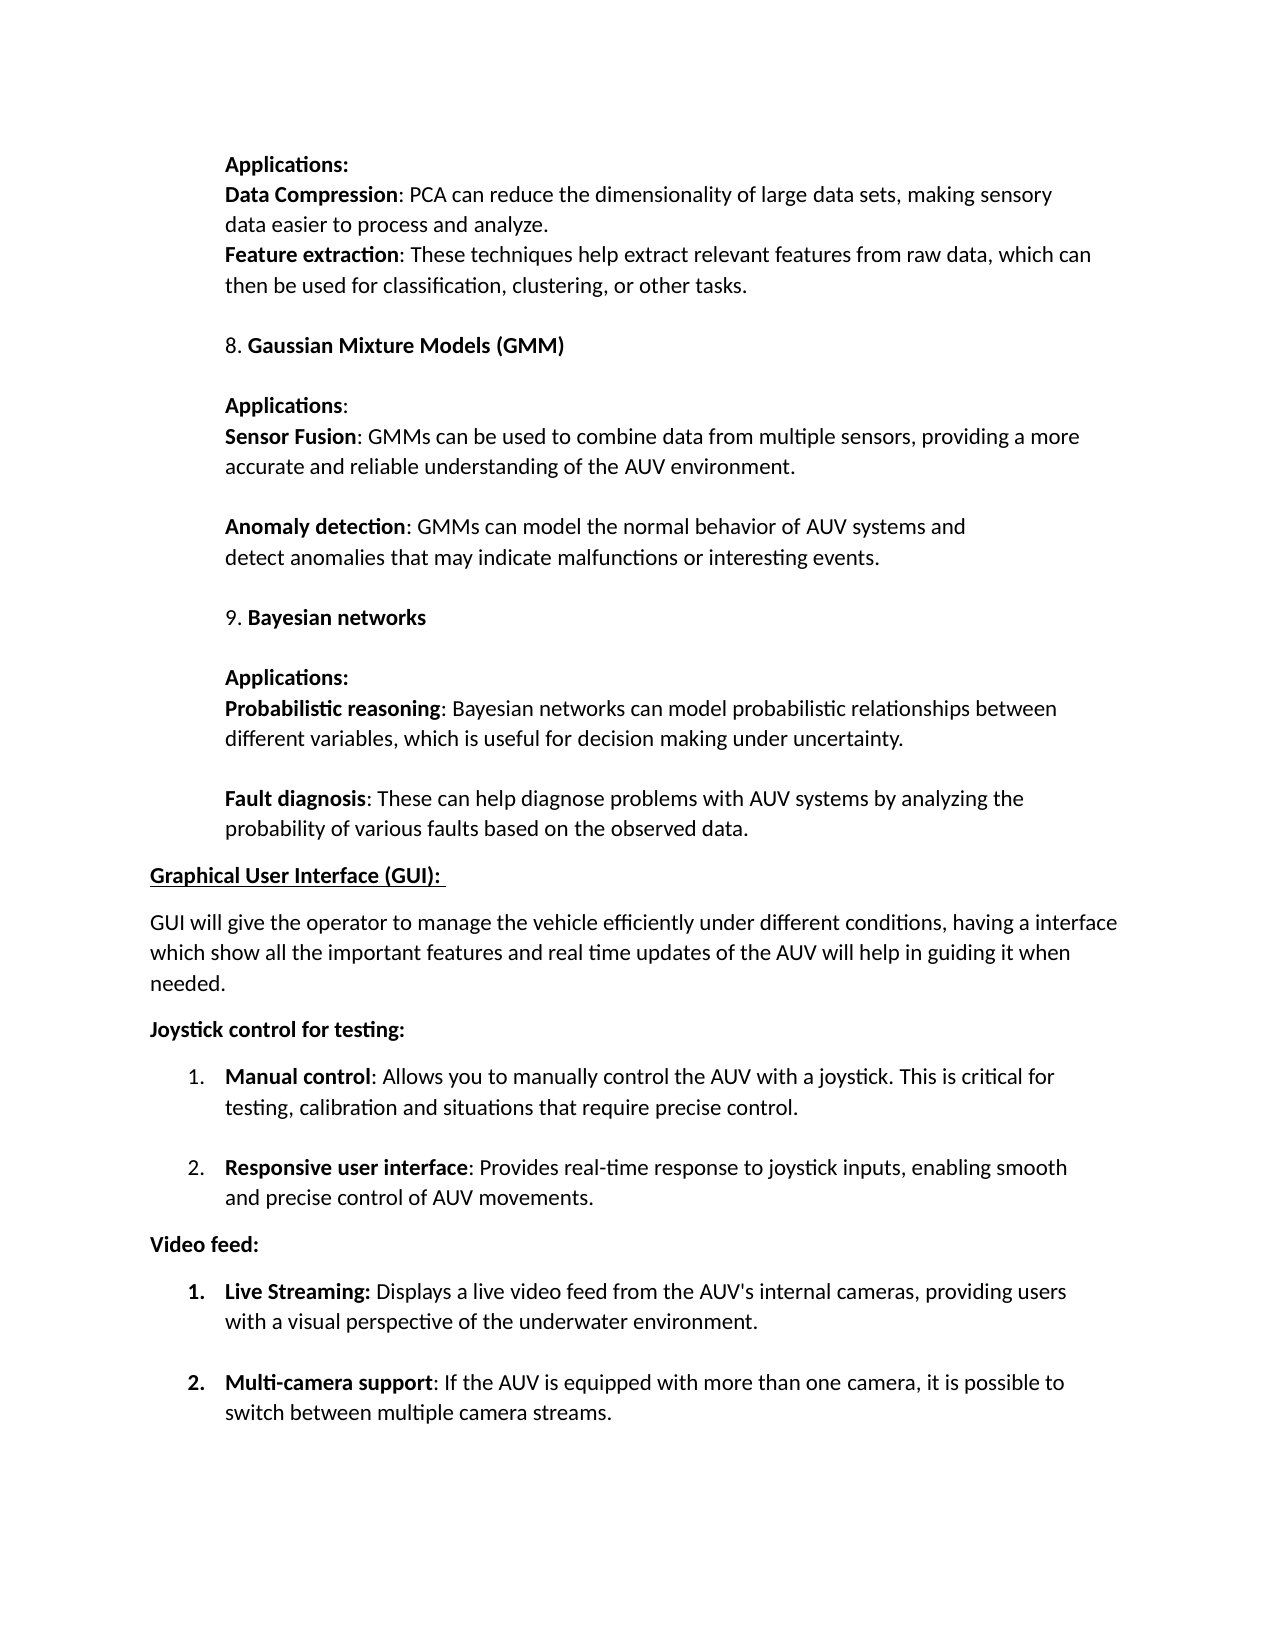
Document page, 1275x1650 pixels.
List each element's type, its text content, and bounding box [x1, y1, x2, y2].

text Video feed: [150, 1230, 1125, 1258]
list Manual control: Allows you to manually control the AUV with a joystick. This is critical for testing, calibration and situations that require precise control. [187, 1062, 1125, 1121]
list Responsive user interface: Provides real-time response to joystick inputs, enabling smooth and precise control of AUV movements. [187, 1153, 1125, 1211]
text GUI will give the operator to manage the vehicle efficiently under different conditions, having a interface which show all the important features and real time updates of the AUV will help in guiding it when needed. [150, 908, 1125, 997]
list Live Streaming: Displays a live video feed from the AUV's internal cameras, providing users with a visual perspective of the underwater environment. [187, 1277, 1125, 1335]
text Graphical User Interface (GUI): [150, 861, 1125, 889]
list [187, 150, 1125, 843]
text Joystick control for testing: [150, 1016, 1125, 1044]
list Multi-camera support: If the AUV is equipped with more than one camera, it is possible to switch between multiple camera streams. [187, 1368, 1125, 1426]
